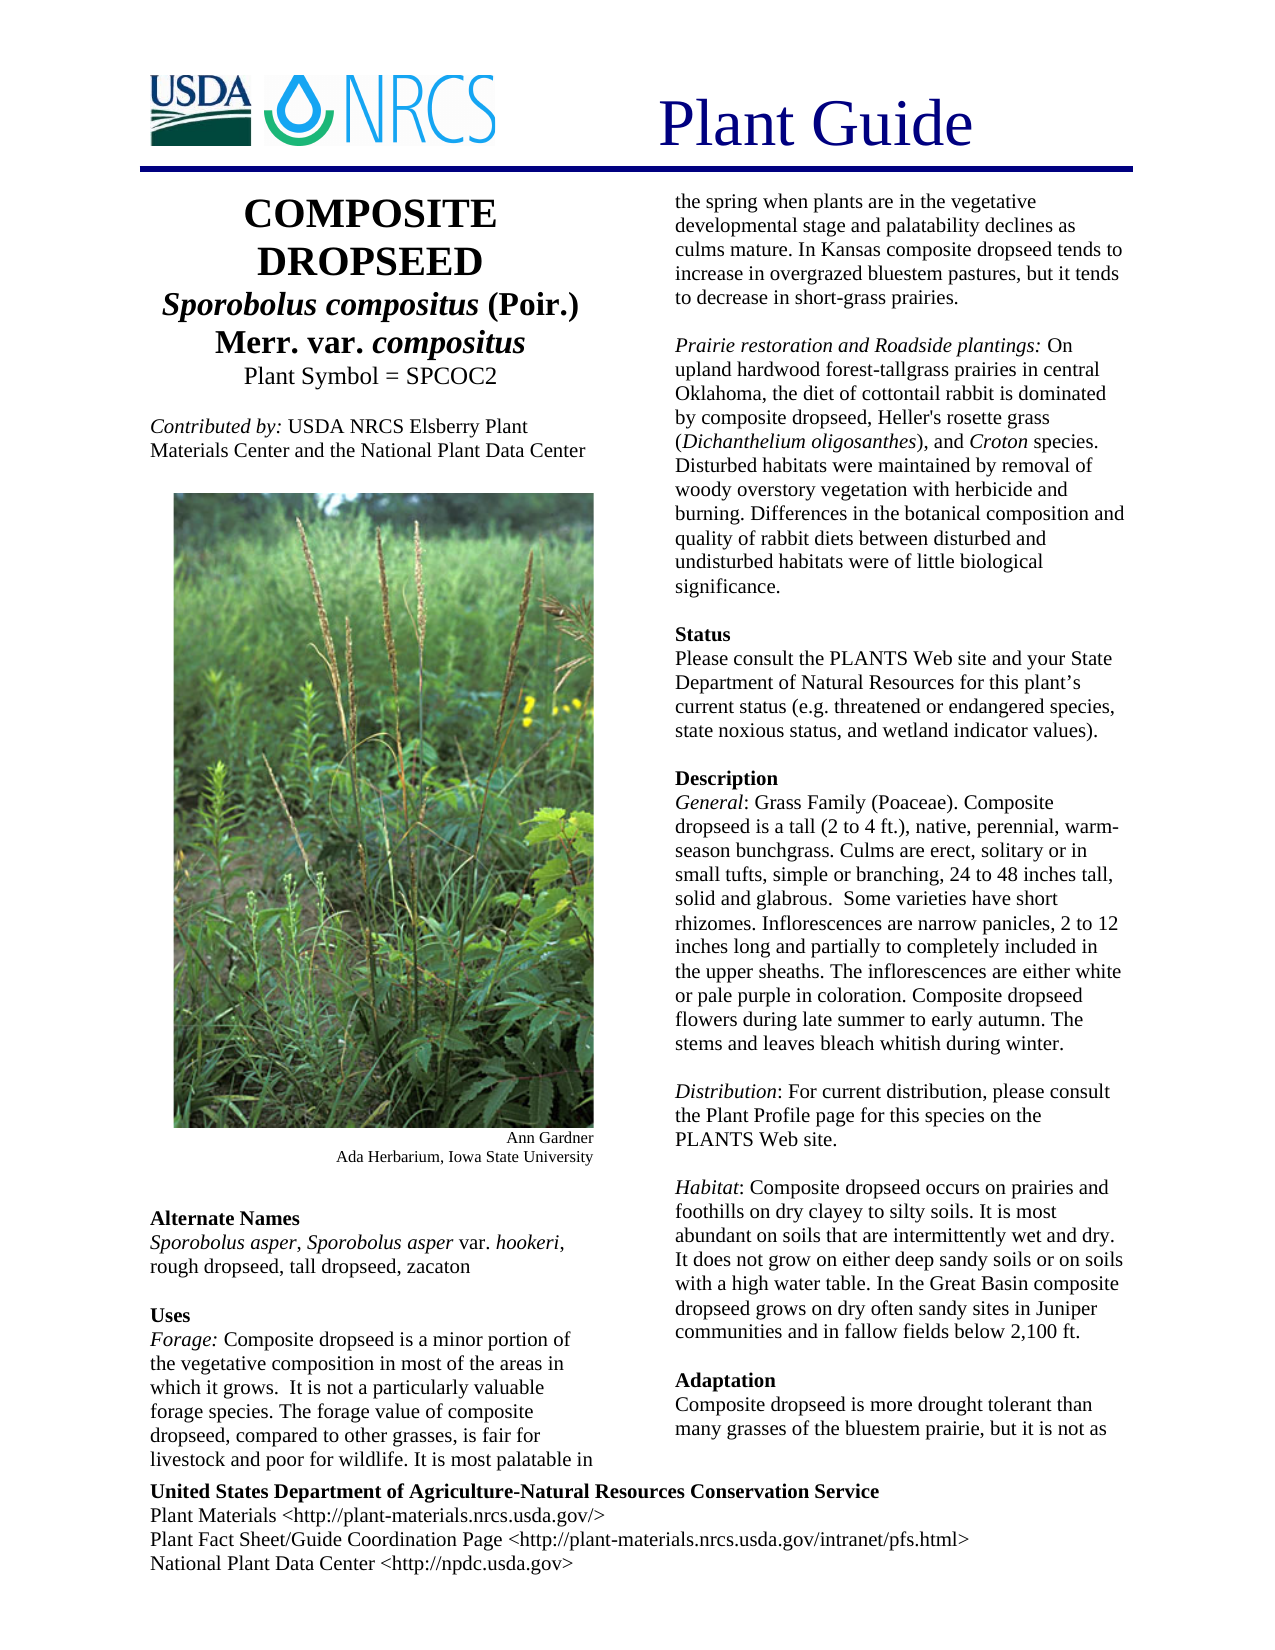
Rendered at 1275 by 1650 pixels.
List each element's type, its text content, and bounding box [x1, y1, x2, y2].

text Habitat: Composite dropseed occurs on prairies and foothills on dry clayey to silty soils. It is most abundant on soils that are intermittently wet and dry. It does not grow on either deep sandy soils or on soils with a high water table. In the composite dropseed grows on dry often sandy sites in Juniper communities and in fallow fields below 2,100 ft. [675, 1175, 1125, 1343]
text Uses [150, 1302, 600, 1327]
picture [264, 75, 496, 146]
text Distribution: For current distribution, please consult the Plant Profile page for this species on the PLANTS Web site. [675, 1079, 1125, 1151]
table_cell Sporobolus compositus (Poir.) Merr. var. compositus [141, 284, 600, 361]
text Adaptation [675, 1368, 1125, 1392]
table_header composite dropseed [141, 189, 600, 284]
text Description [675, 766, 1125, 790]
text Please consult the PLANTS Web site and your State Department of Natural Resources for this plant’s current status (e.g. threatened or endangered species, state noxious status, and wetland indicator values). [675, 646, 1125, 742]
table_cell Plant Symbol = SPCOC2 [141, 361, 600, 390]
text Prairie restoration and Roadside plantings: On upland hardwood forest-tallgrass prairies in central , the diet of cottontail rabbit is dominated by composite dropseed, Heller's rosette grass (Dichanthelium oligosanthes), and Croton species. Disturbed habitats were maintained by removal of woody overstory vegetation with herbicide and burning. Differences in the botanical composition and quality of rabbit diets between disturbed and undisturbed habitats were of little biological significance. [675, 333, 1125, 598]
text Status [675, 622, 1125, 646]
text General: Grass Family (Poaceae). Composite dropseed is a tall (2 to 4 ft.), native, perennial, warm-season bunchgrass. Culms are erect, solitary or in small tufts, simple or branching, 24 to 48 inches tall, solid and glabrous. So varieties have short rhizos. Inflorescences are narrow panicles, 2 to 12 inches long and partially to completely included in the upper sheaths. The inflorescences are either white or pale purple in coloration. Composite dropseed flowers during late sumr to early autumn. The stems and leaves bleach whitish during winter. [675, 790, 1125, 1055]
picture [150, 75, 252, 146]
text Forage: Composite dropseed is a minor portion of the vegetative composition in most of the areas in which it grows. It is not a particularly valuable forage species. The forage value of composite dropseed, compared to other grasses, is fair for livestock and poor for wildlife. It is most palatable in the spring when plants are in the vegetative developntal stage and palatability declines as culms mature. In composite dropseed tends to increase in overgrazed bluestem pastures, but it tends to decrease in short-grass prairies. [675, 188, 1125, 309]
text Forage: Composite dropseed is a minor portion of the vegetative composition in most of the areas in which it grows. It is not a particularly valuable forage species. The forage value of composite dropseed, compared to other grasses, is fair for livestock and poor for wildlife. It is most palatable in the spring when plants are in the vegetative developntal stage and palatability declines as culms mature. In composite dropseed tends to increase in overgrazed bluestem pastures, but it tends to decrease in short-grass prairies. [150, 1327, 600, 1471]
text Contributed by: and the [150, 414, 600, 462]
picture [173, 493, 594, 1128]
text Sporobolus asper, Sporobolus asper var. hookeri, rough dropseed, tall dropseed, zacaton [150, 1230, 600, 1278]
text Alternate Names [150, 1206, 600, 1230]
